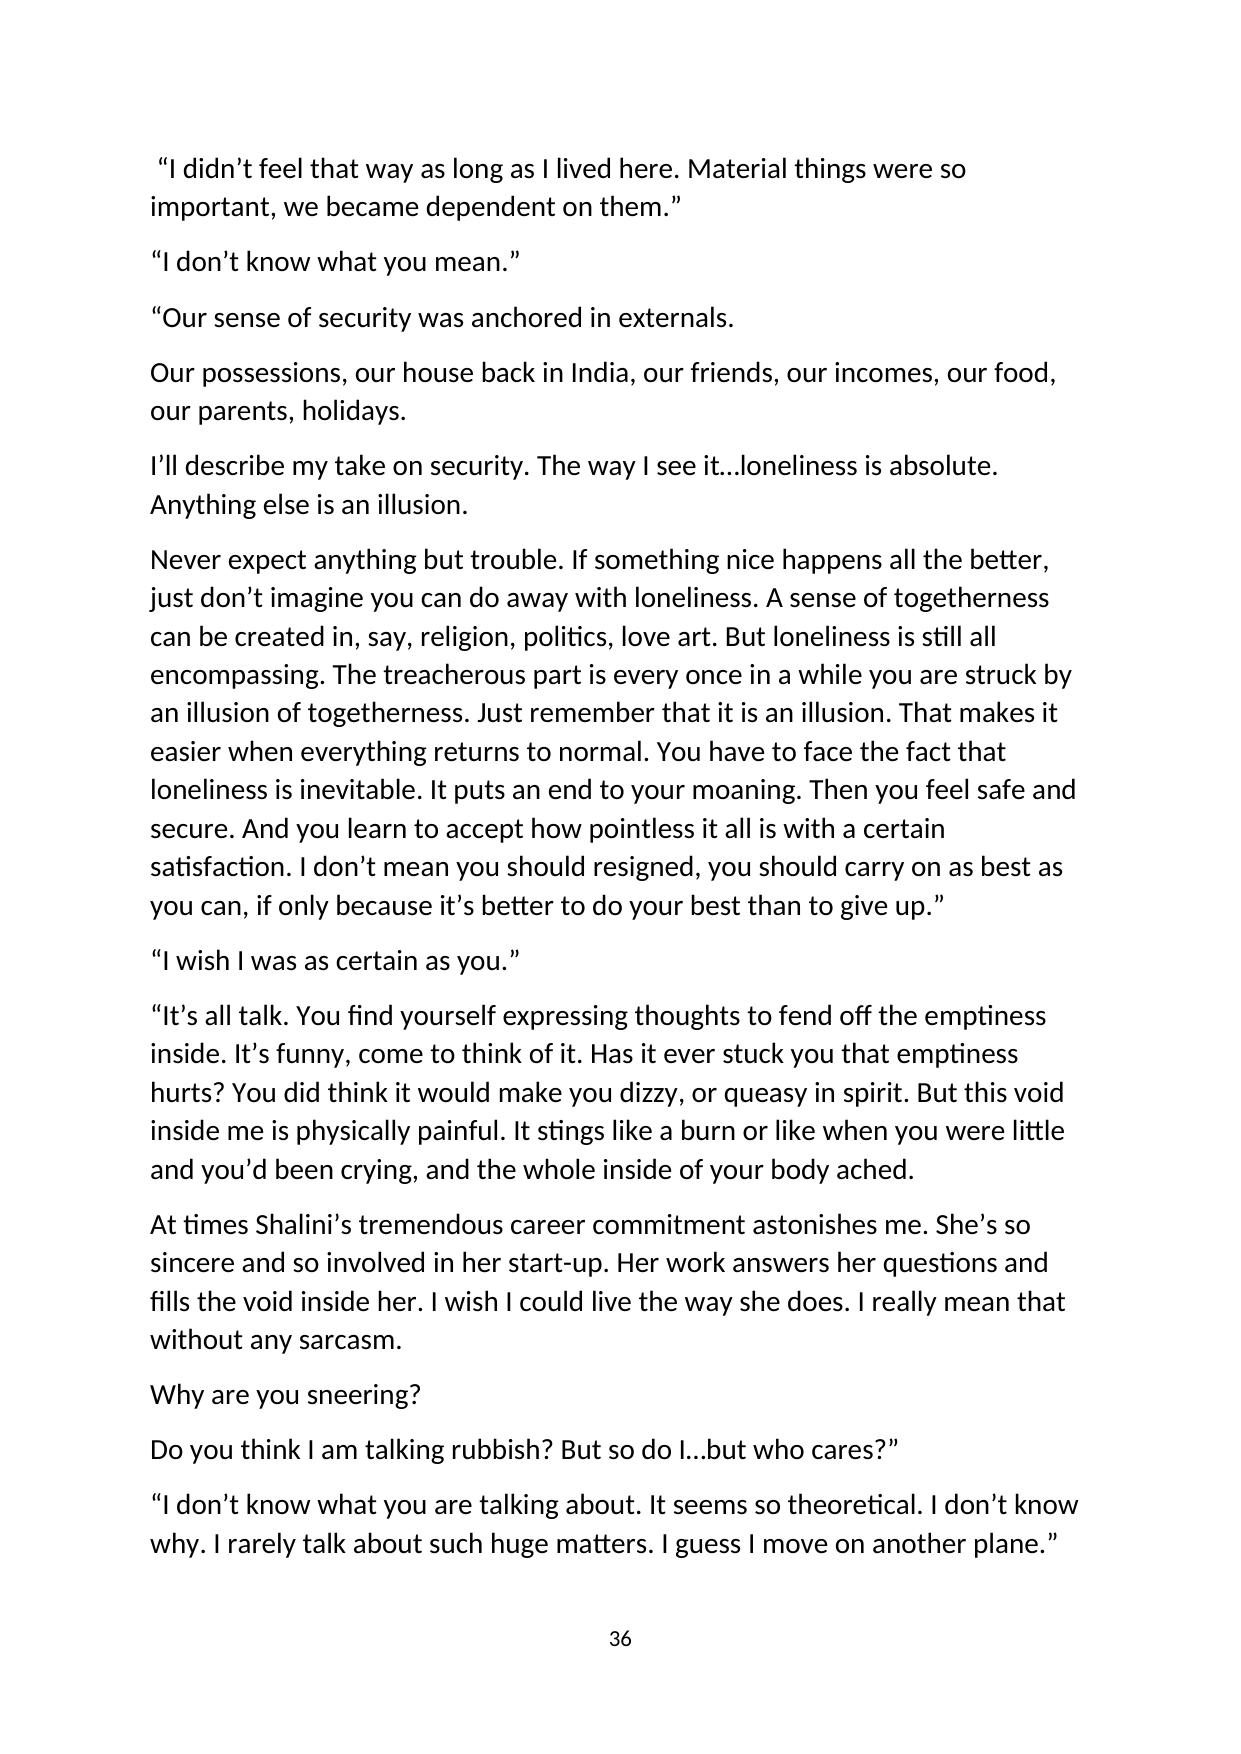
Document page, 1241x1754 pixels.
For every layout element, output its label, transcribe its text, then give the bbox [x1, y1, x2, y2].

text “I don’t know what you mean.” [150, 243, 1090, 279]
text “Our sense of security was anchored in externals. [150, 299, 1090, 334]
text “I didn’t feel that way as long as I lived here. Material things were so important, we became dependent on them.” [150, 150, 1090, 224]
text Do you think I am talking rubbish? But so do I…but who cares?” [150, 1431, 1090, 1467]
text “It’s all talk. You find yourself expressing thoughts to fend off the emptiness inside. It’s funny, come to think of it. Has it ever stuck you that emptiness hurts? You did think it would make you dizzy, or queasy in spirit. But this void inside me is physically painful. It stings like a burn or like when you were little and you’d been crying, and the whole inside of your body ached. [150, 997, 1090, 1186]
text Our possessions, our house back in India, our friends, our incomes, our food, our parents, holidays. [150, 354, 1090, 428]
text At times Shalini’s tremendous career commitment astonishes me. She’s so sincere and so involved in her start-up. Her work answers her questions and fills the void inside her. I wish I could live the way she does. I really mean that without any sarcasm. [150, 1206, 1090, 1357]
text “I don’t know what you are talking about. It seems so theoretical. I don’t know why. I rarely talk about such huge matters. I guess I move on another plane.” [150, 1486, 1090, 1561]
text Why are you sneering? [150, 1376, 1090, 1412]
text Never expect anything but trouble. If something nice happens all the better, just don’t imagine you can do away with loneliness. A sense of togetherness can be created in, say, religion, politics, love art. But loneliness is still all encompassing. The treacherous part is every once in a while you are struck by an illusion of togetherness. Just remember that it is an illusion. That makes it easier when everything returns to normal. You have to face the fact that loneliness is inevitable. It puts an end to your moaning. Then you feel safe and secure. And you learn to accept how pointless it all is with a certain satisfaction. I don’t mean you should resigned, you should carry on as best as you can, if only because it’s better to do your best than to give up.” [150, 541, 1090, 922]
text “I wish I was as certain as you.” [150, 942, 1090, 977]
text I’ll describe my take on security. The way I see it…loneliness is absolute. Anything else is an illusion. [150, 447, 1090, 521]
